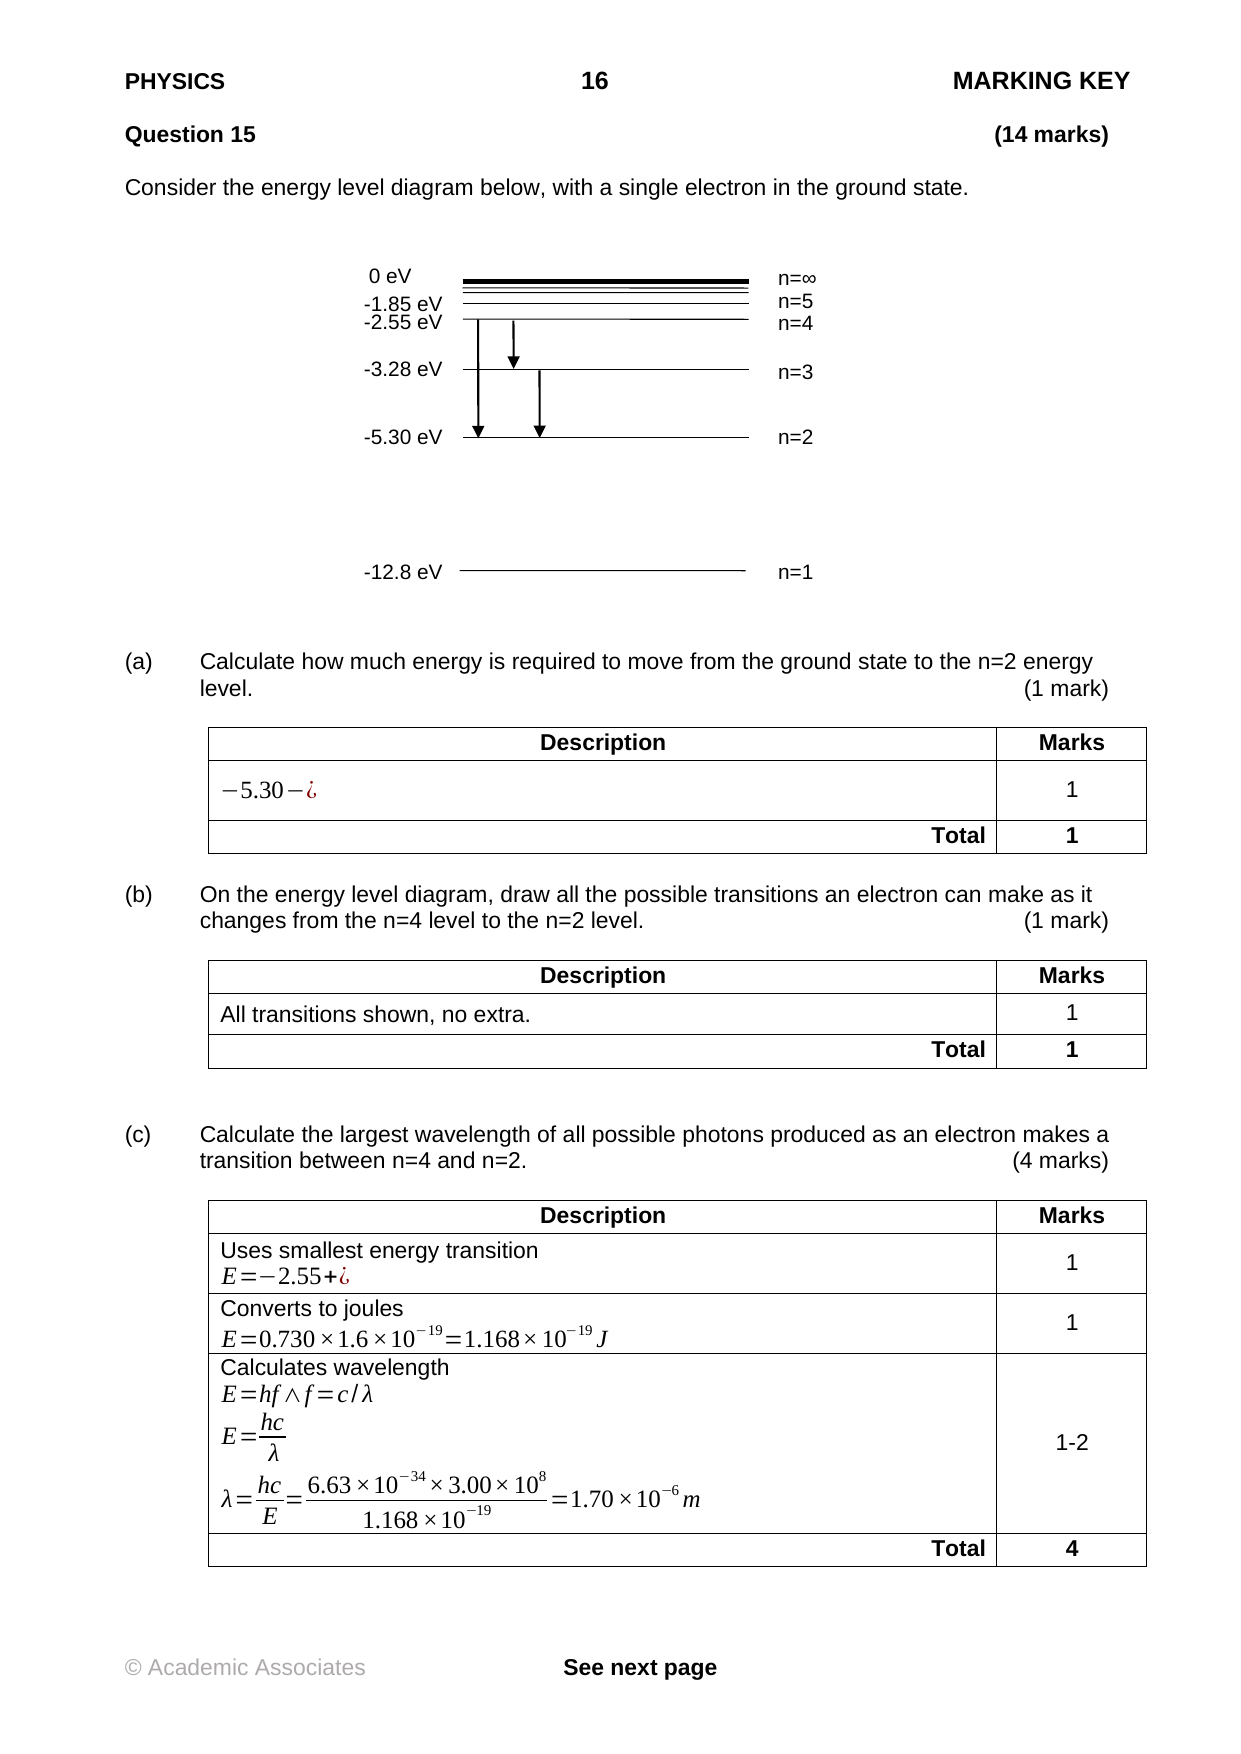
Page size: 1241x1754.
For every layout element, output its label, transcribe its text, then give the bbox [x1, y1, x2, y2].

table_header Marks [997, 961, 1146, 993]
table_cell 1 [997, 1234, 1146, 1293]
table_cell 1 [997, 821, 1146, 853]
table_header Marks [997, 728, 1146, 760]
table_header Marks [997, 1201, 1146, 1233]
table_header Description [209, 728, 996, 760]
table_cell 1 [997, 1294, 1146, 1353]
table_cell Converts to joules [209, 1294, 996, 1353]
table_cell 1 [997, 994, 1146, 1034]
table_cell 1 [997, 761, 1146, 820]
table_cell Total [209, 821, 996, 853]
list Question 15 (14 marks) [124, 121, 1144, 147]
table_cell All transitions shown, no extra. [209, 994, 996, 1034]
table_cell Total [209, 1534, 996, 1566]
text Consider the energy level diagram below, with a single electron in the ground state. [124, 174, 1144, 200]
table_cell Total [209, 1035, 996, 1067]
table_header Description [209, 1201, 996, 1233]
table_header Description [209, 961, 996, 993]
list Calculate the largest wavelength of all possible photons produced as an electron makes a transition between n=4 and n=2. (4 marks) [124, 1121, 1144, 1174]
list Calculate how much energy is required to move from the ground state to the n=2 energy level. (1 mark) [124, 648, 1144, 701]
list On the energy level diagram, draw all the possible transitions an electron can make as it changes from the n=4 level to the n=2 level. (1 mark) [124, 881, 1144, 933]
table_cell 1 [997, 1035, 1146, 1067]
table_cell [209, 761, 996, 820]
table_cell Calculates wavelength [209, 1354, 996, 1533]
table_cell 4 [997, 1534, 1146, 1566]
table_cell Uses smallest energy transition [209, 1234, 996, 1293]
table_cell 1-2 [997, 1354, 1146, 1533]
